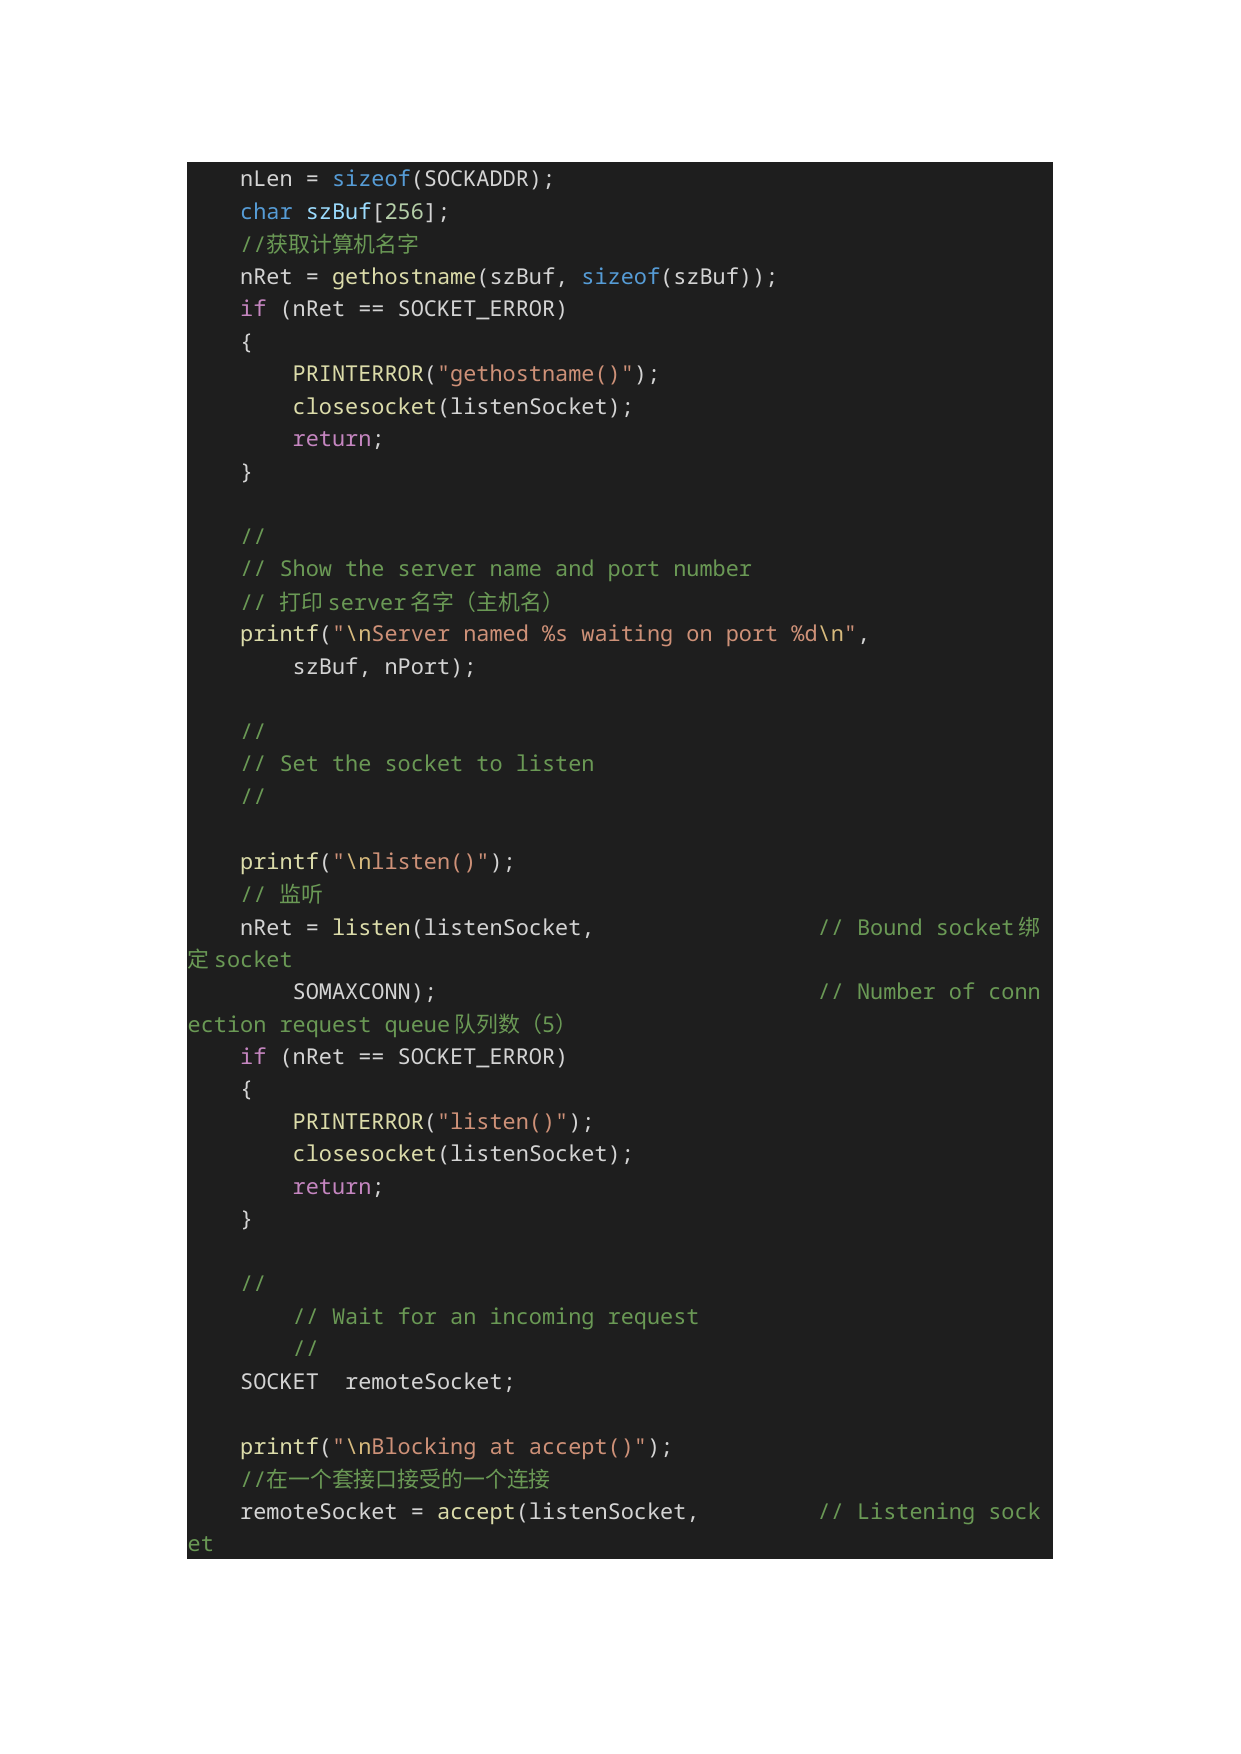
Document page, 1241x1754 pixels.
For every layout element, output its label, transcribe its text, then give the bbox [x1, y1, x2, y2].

text // [187, 714, 1053, 747]
text // [187, 1267, 1053, 1299]
text // Set the socket to listen [187, 747, 1053, 779]
text closesocket(listenSocket); [187, 389, 1053, 422]
text } [187, 1202, 1053, 1234]
text printf("\nlisten()"); [187, 844, 1053, 877]
text { [187, 324, 1053, 357]
text if (nRet == SOCKET_ERROR) [187, 1039, 1053, 1072]
text if (nRet == SOCKET_ERROR) [187, 292, 1053, 324]
text nRet = gethostname(szBuf, sizeof(szBuf)); [187, 259, 1053, 292]
text //在一个套接口接受的一个连接 [187, 1462, 1053, 1494]
text return; [187, 422, 1053, 454]
text // [187, 519, 1053, 552]
text { [187, 1072, 1053, 1104]
text closesocket(listenSocket); [187, 1137, 1053, 1169]
text PRINTERROR("gethostname()"); [187, 357, 1053, 389]
text printf("\nServer named %s waiting on port %d\n", [187, 617, 1053, 649]
text // [187, 1332, 1053, 1364]
text PRINTERROR("listen()"); [187, 1104, 1053, 1137]
text // Wait for an incoming request [187, 1299, 1053, 1332]
text // 监听 [187, 877, 1053, 909]
text return; [187, 1169, 1053, 1202]
text //获取计算机名字 [187, 227, 1053, 259]
text szBuf, nPort); [187, 649, 1053, 682]
text SOMAXCONN); // Number of connection request queue队列数（5） [187, 974, 1053, 1039]
text // Show the server name and port number [187, 552, 1053, 584]
text SOCKET remoteSocket; [187, 1364, 1053, 1397]
text // 打印server名字（主机名） [187, 584, 1053, 617]
text nRet = listen(listenSocket, // Bound socket绑定socket [187, 909, 1053, 974]
text printf("\nBlocking at accept()"); [187, 1429, 1053, 1462]
text remoteSocket = accept(listenSocket, // Listening socket [187, 1494, 1053, 1559]
text } [187, 454, 1053, 487]
text nLen = sizeof(SOCKADDR); [187, 162, 1053, 194]
text // [187, 779, 1053, 812]
text char szBuf[256]; [187, 194, 1053, 227]
